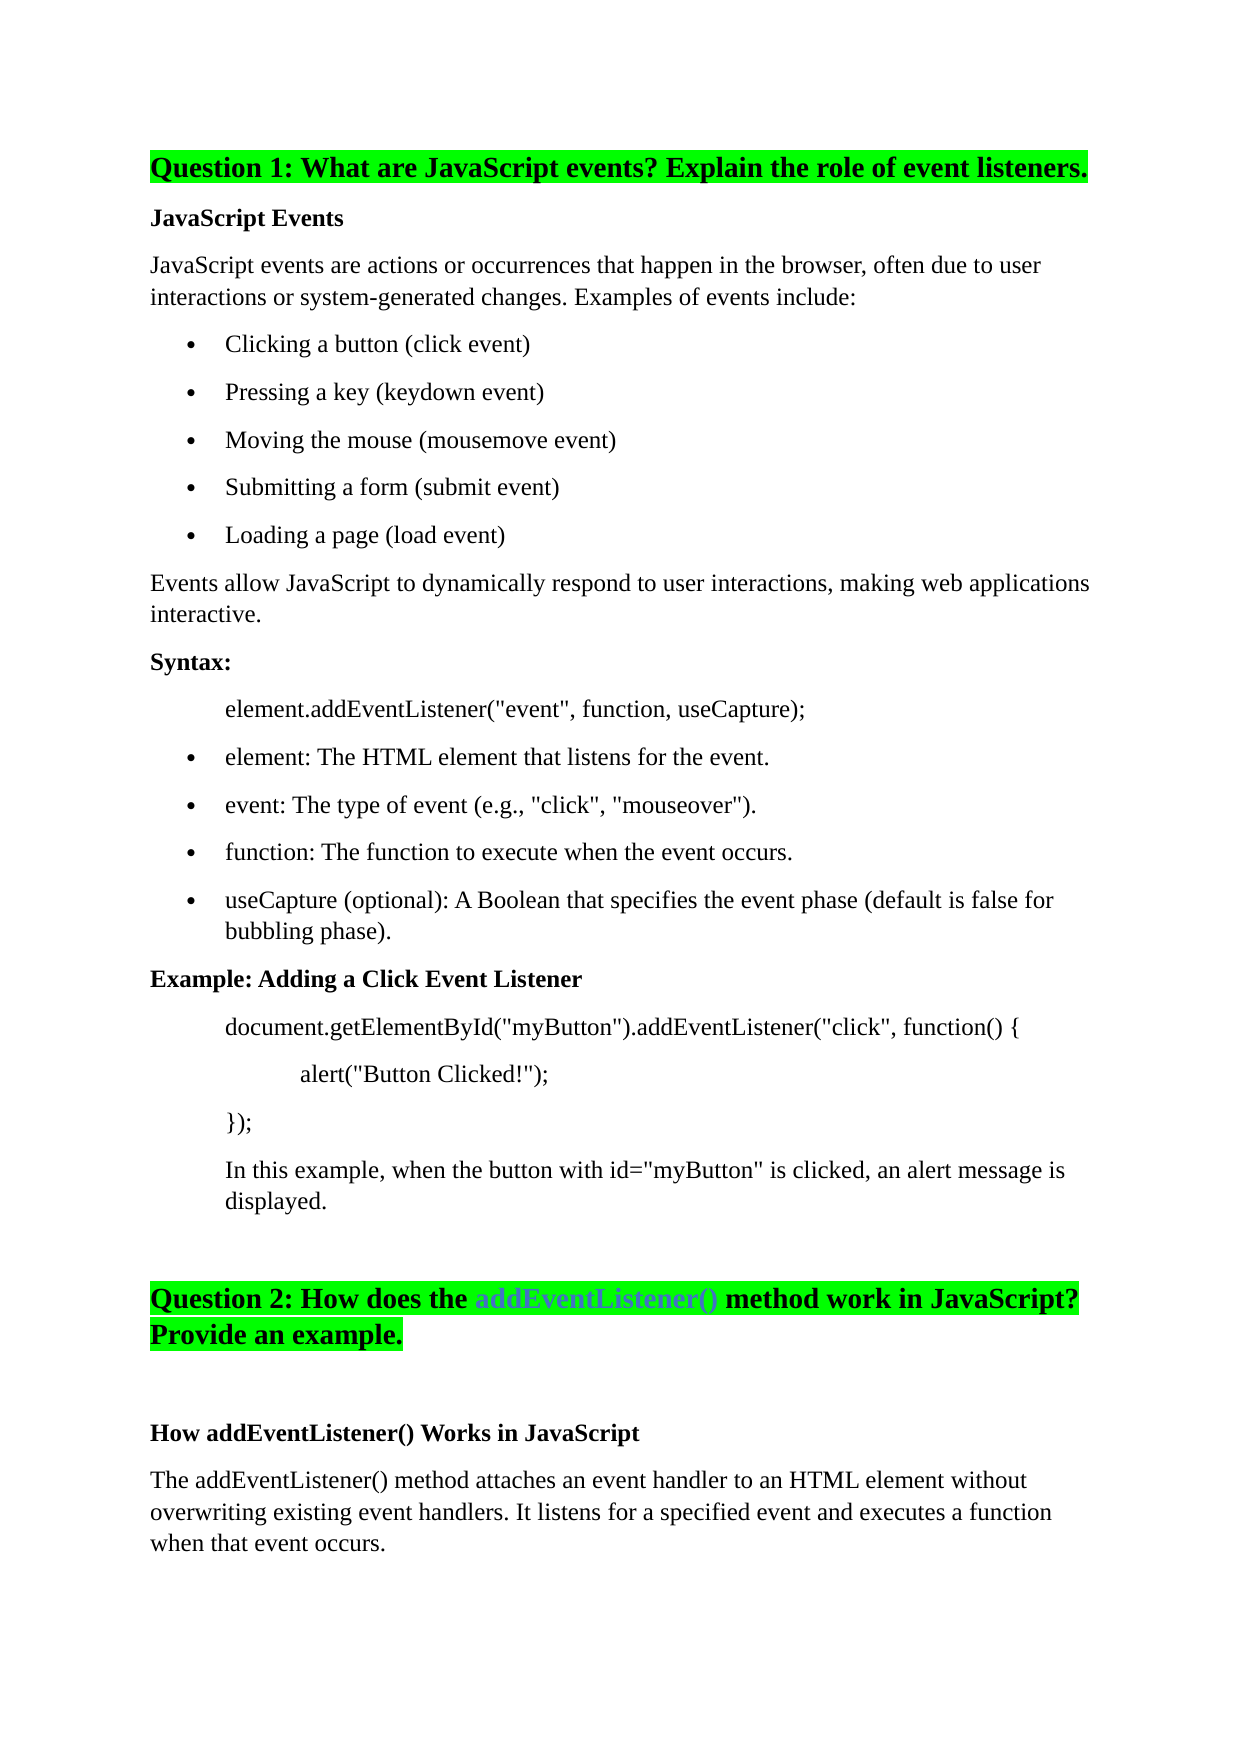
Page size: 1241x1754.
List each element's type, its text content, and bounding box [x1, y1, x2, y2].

text The addEventListener() method attaches an event handler to an HTML element without overwriting existing event handlers. It listens for a specified event and executes a function when that event occurs. [150, 1466, 1090, 1556]
text Events allow JavaScript to dynamically respond to user interactions, making web applications interactive. [150, 568, 1090, 628]
text document.getElementById("myButton").addEventListener("click", function() { [150, 1012, 1090, 1040]
text Example: Adding a Click Event Listener [150, 964, 1090, 993]
text element.addEventListener("event", function, useCapture); [150, 694, 1090, 723]
text JavaScript events are actions or occurrences that happen in the browser, often due to user interactions or system-generated changes. Examples of events include: [150, 251, 1090, 310]
list Moving the mouse (mousemove event) [187, 425, 1090, 453]
list Pressing a key (keydown event) [187, 377, 1090, 406]
list function: The function to execute when the event occurs. [187, 837, 1090, 866]
list event: The type of event (e.g., "click", "mouseover"). [187, 790, 1090, 818]
text Syntax: [150, 647, 1090, 675]
list Loading a page (load event) [187, 520, 1090, 549]
list element: The HTML element that listens for the event. [187, 742, 1090, 771]
text Question 2: How does the addEventListener() method work in JavaScript? Provide an example. [150, 1281, 1090, 1351]
text alert("Button Clicked!"); [150, 1059, 1090, 1088]
text How addEventListener() Works in JavaScript [150, 1418, 1090, 1447]
list Submitting a form (submit event) [187, 472, 1090, 501]
text JavaScript Events [150, 203, 1090, 232]
text }); [150, 1107, 1090, 1136]
list Clicking a button (click event) [187, 329, 1090, 358]
text In this example, when the button with id="myButton" is clicked, an alert message is displayed. [225, 1155, 1090, 1214]
list useCapture (optional): A Boolean that specifies the event phase (default is false for bubbling phase). [187, 885, 1090, 945]
